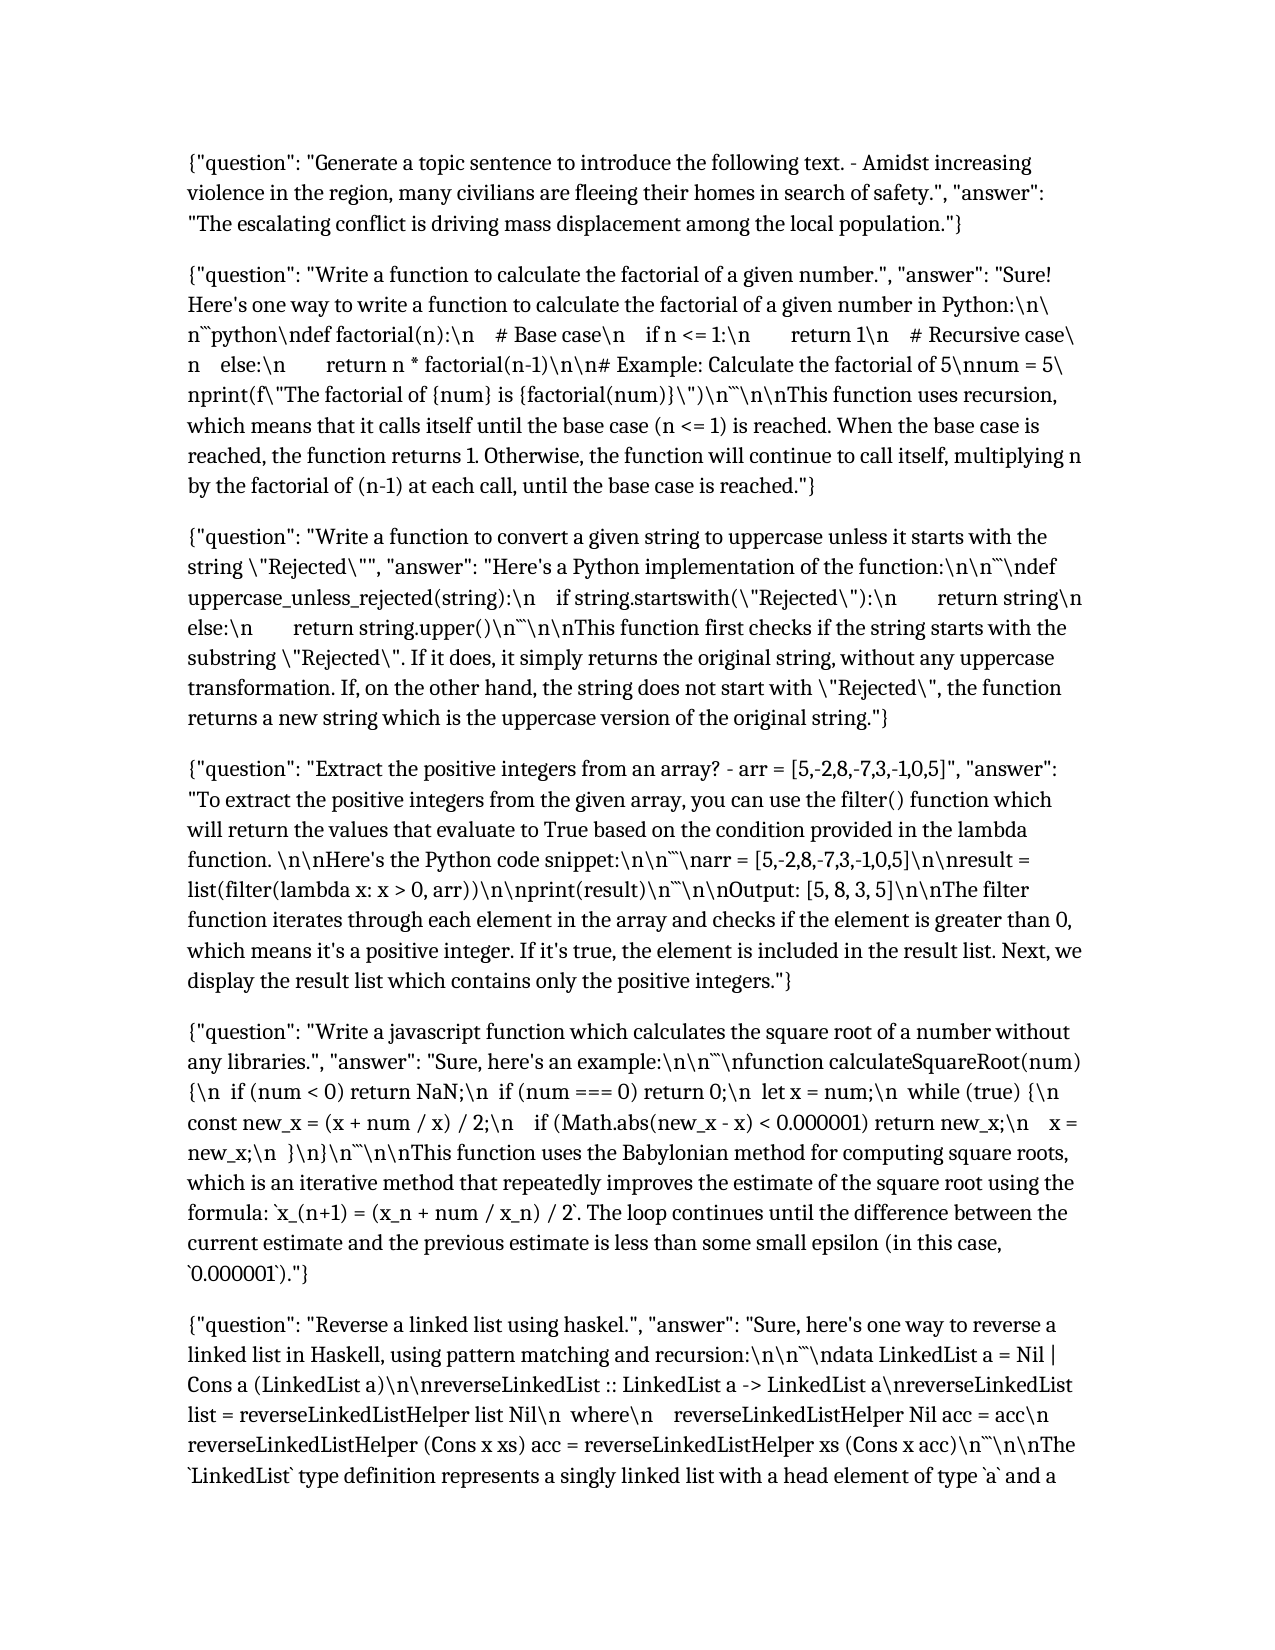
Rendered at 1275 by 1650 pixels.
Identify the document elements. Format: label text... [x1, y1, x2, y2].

text {"question": "Generate a topic sentence to introduce the following text. - Amidst increasing violence in the region, many civilians are fleeing their homes in search of safety.", "answer": "The escalating conflict is driving mass displacement among the local population."} [187, 150, 1087, 237]
text {"question": "Write a function to convert a given string to uppercase unless it starts with the string \"Rejected\"", "answer": "Here's a Python implementation of the function:\n\n```\ndef uppercase_unless_rejected(string):\n if string.startswith(\"Rejected\"):\n return string\n else:\n return string.upper()\n```\n\nThis function first checks if the string starts with the substring \"Rejected\". If it does, it simply returns the original string, without any uppercase transformation. If, on the other hand, the string does not start with \"Rejected\", the function returns a new string which is the uppercase version of the original string."} [187, 524, 1087, 732]
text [187, 1311, 1087, 1489]
text {"question": "Extract the positive integers from an array? - arr = [5,-2,8,-7,3,-1,0,5]", "answer": "To extract the positive integers from the given array, you can use the filter() function which will return the values that evaluate to True based on the condition provided in the lambda function. \n\nHere's the Python code snippet:\n\n```\narr = [5,-2,8,-7,3,-1,0,5]\n\nresult = list(filter(lambda x: x > 0, arr))\n\nprint(result)\n```\n\nOutput: [5, 8, 3, 5]\n\nThe filter function iterates through each element in the array and checks if the element is greater than 0, which means it's a positive integer. If it's true, the element is included in the result list. Next, we display the result list which contains only the positive integers."} [187, 756, 1087, 994]
text {"question": "Write a javascript function which calculates the square root of a number without any libraries.", "answer": "Sure, here's an example:\n\n```\nfunction calculateSquareRoot(num) {\n if (num < 0) return NaN;\n if (num === 0) return 0;\n let x = num;\n while (true) {\n const new_x = (x + num / x) / 2;\n if (Math.abs(new_x - x) < 0.000001) return new_x;\n x = new_x;\n }\n}\n```\n\nThis function uses the Babylonian method for computing square roots, which is an iterative method that repeatedly improves the estimate of the square root using the formula: `x_(n+1) = (x_n + num / x_n) / 2`. The loop continues until the difference between the current estimate and the previous estimate is less than some small epsilon (in this case, `0.000001`)."} [187, 1019, 1087, 1287]
text {"question": "Write a function to calculate the factorial of a given number.", "answer": "Sure! Here's one way to write a function to calculate the factorial of a given number in Python:\n\n```python\ndef factorial(n):\n # Base case\n if n <= 1:\n return 1\n # Recursive case\n else:\n return n * factorial(n-1)\n\n# Example: Calculate the factorial of 5\nnum = 5\nprint(f\"The factorial of {num} is {factorial(num)}\")\n```\n\nThis function uses recursion, which means that it calls itself until the base case (n <= 1) is reached. When the base case is reached, the function returns 1. Otherwise, the function will continue to call itself, multiplying n by the factorial of (n-1) at each call, until the base case is reached."} [187, 261, 1087, 499]
